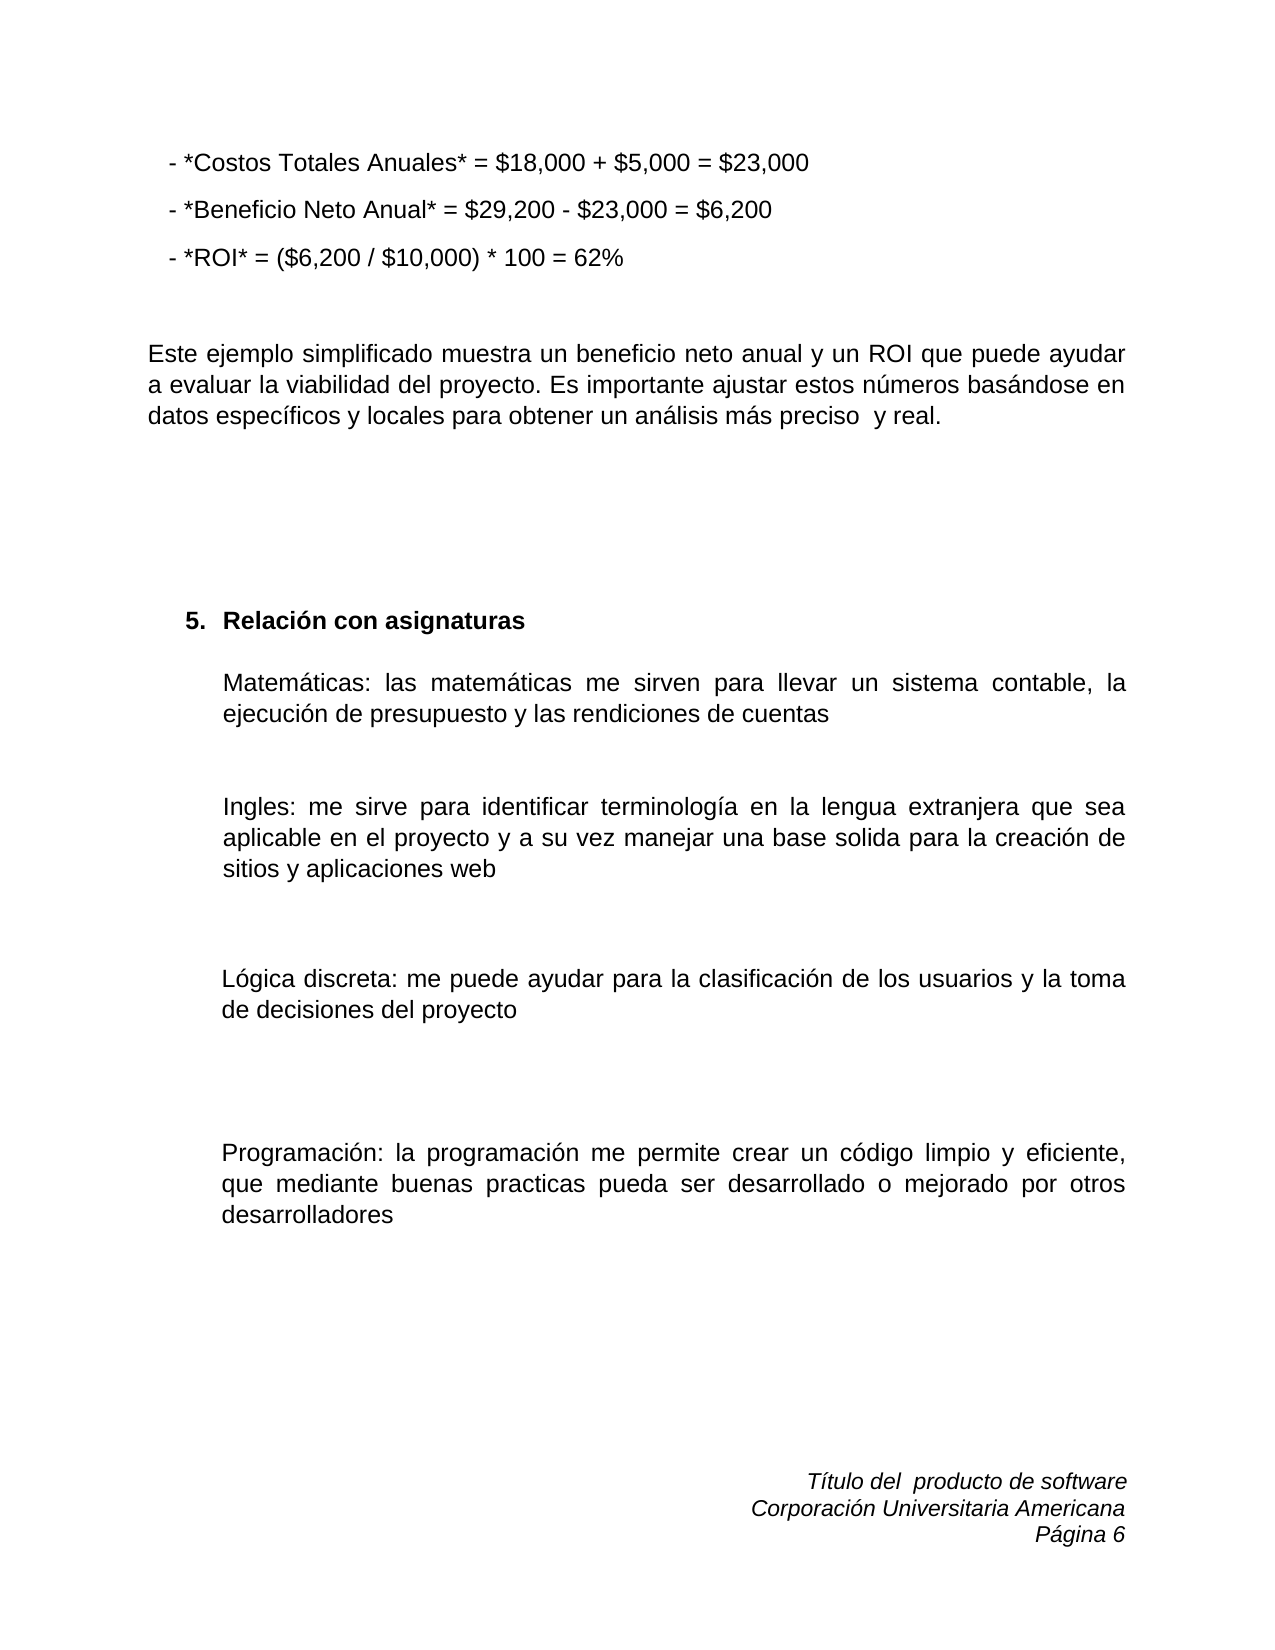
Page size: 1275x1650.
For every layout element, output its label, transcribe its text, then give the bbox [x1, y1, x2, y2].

text Este ejemplo simplificado muestra un beneficio neto anual y un ROI que puede ayudar a evaluar la viabilidad del proyecto. Es importante ajustar estos números basándose en datos específicos y locales para obtener un análisis más preciso y real. [148, 338, 1127, 429]
text Programación: la programación me permite crear un código limpio y eficiente, que mediante buenas practicas pueda ser desarrollado o mejorado por otros desarrolladores [221, 1138, 1127, 1229]
text - *Beneficio Neto Anual* = $29,200 - $23,000 = $6,200 [148, 195, 1127, 224]
list Relación con asignaturas [185, 606, 1127, 634]
list Ingles: me sirve para identificar terminología en la lengua extranjera que sea aplicable en el proyecto y a su vez manejar una base solida para la creación de sitios y aplicaciones web [223, 792, 1127, 883]
text - *ROI* = ($6,200 / $10,000) * 100 = 62% [148, 243, 1127, 272]
text Lógica discreta: me puede ayudar para la clasificación de los usuarios y la toma de decisiones del proyecto [221, 964, 1127, 1024]
text - *Costos Totales Anuales* = $18,000 + $5,000 = $23,000 [148, 148, 1127, 176]
list Matemáticas: las matemáticas me sirven para llevar un sistema contable, la ejecución de presupuesto y las rendiciones de cuentas [223, 668, 1127, 728]
